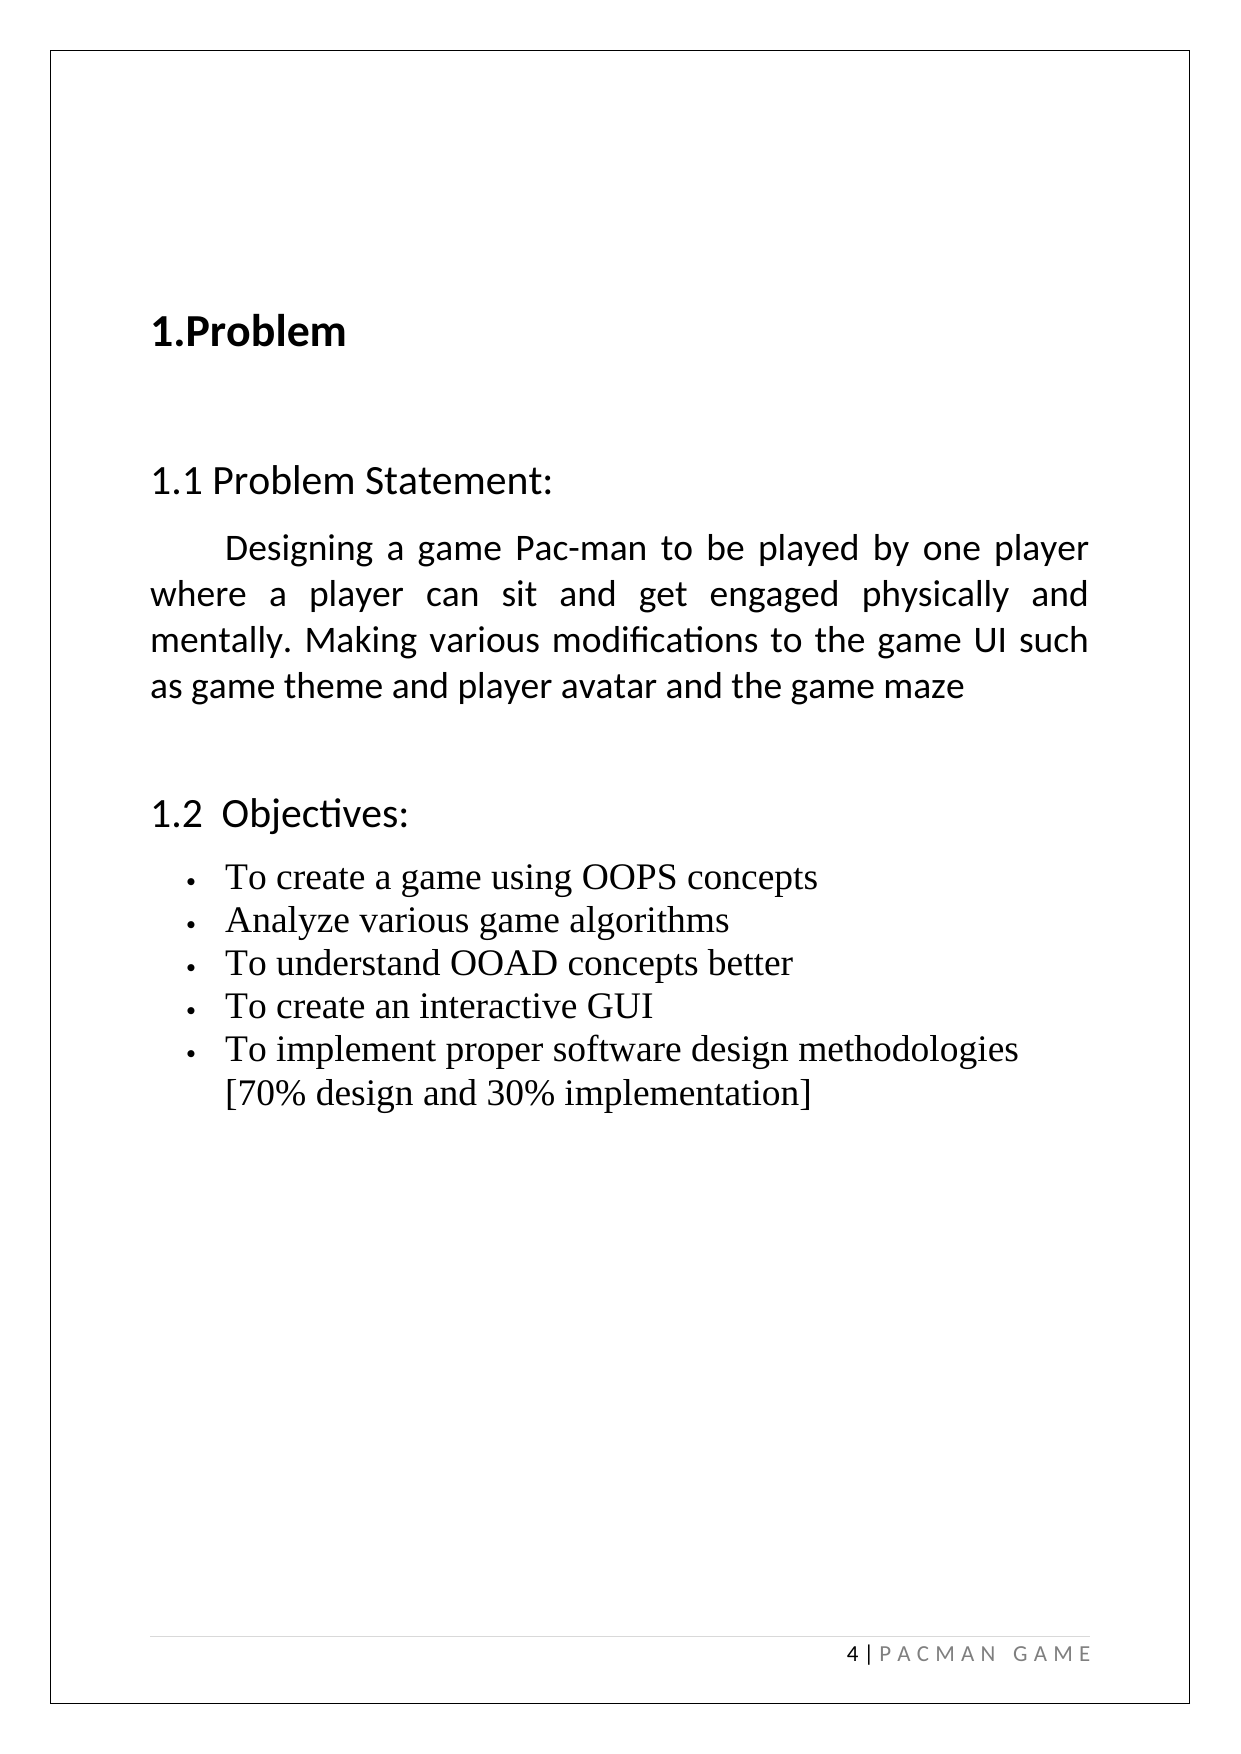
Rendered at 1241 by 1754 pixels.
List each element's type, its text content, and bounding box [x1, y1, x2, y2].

list To understand OOAD concepts better [187, 941, 1090, 984]
list Analyze various game algorithms [187, 897, 1090, 941]
text Designing a game Pac-man to be played by one player where a player can sit and get engaged physically and mentally. Making various modifications to the game UI such as game theme and player avatar and the game maze [150, 524, 1090, 708]
list To create an interactive GUI [187, 984, 1090, 1027]
text 1.1 Problem Statement: [150, 454, 1090, 504]
text 1.2 Objectives: [150, 787, 1090, 838]
text 1.Problem [150, 302, 1090, 358]
list To create a game using OOPS concepts [187, 854, 1090, 897]
list To implement proper software design methodologies [70% design and 30% implementation] [187, 1027, 1090, 1113]
